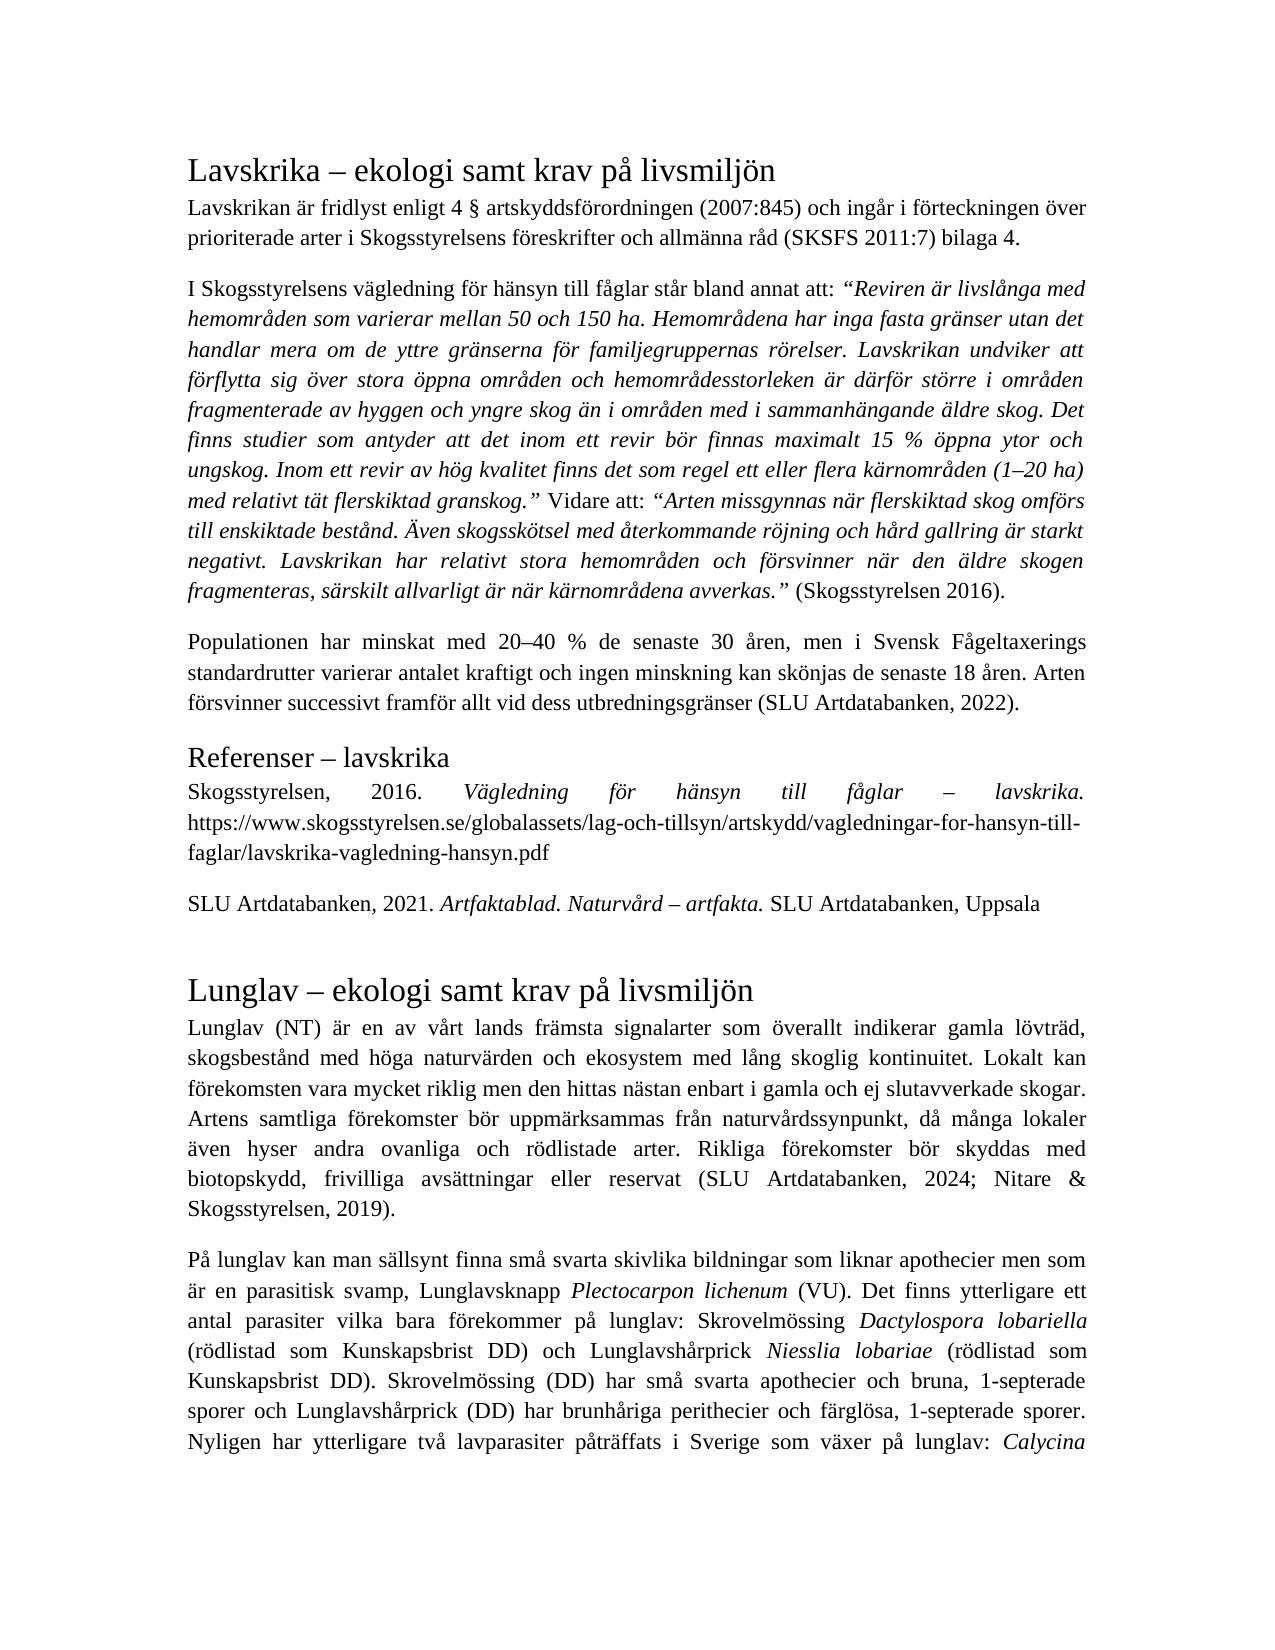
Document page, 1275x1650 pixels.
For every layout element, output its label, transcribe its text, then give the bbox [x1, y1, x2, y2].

text Lunglav (NT) är en av vårt lands främsta signalarter som överallt indikerar gamla lövträd, skogsbestånd med höga naturvärden och ekosystem med lång skoglig kontinuitet. Lokalt kan förekomsten vara mycket riklig men den hittas nästan enbart i gamla och ej slutavverkade skogar. Artens samtliga förekomster bör uppmärksammas från naturvårdssynpunkt, då många lokaler även hyser andra ovanliga och rödlistade arter. Rikliga förekomster bör skyddas med biotopskydd, frivilliga avsättningar eller reservat (SLU Artdatabanken, 2024; Nitare & Skogsstyrelsen, 2019). [187, 1014, 1087, 1222]
subtitle Lunglav – ekologi samt krav på livsmiljön [187, 970, 1087, 1008]
text SLU Artdatabanken, 2021. Artfaktablad. Naturvård – artfakta. SLU Artdatabanken, Uppsala [187, 890, 1087, 916]
text Populationen har minskat med 20–40 % de senaste 30 åren, men i Svensk Fågeltaxerings standardrutter varierar antalet kraftigt och ingen minskning kan skönjas de senaste 18 åren. Arten försvinner successivt framför allt vid dess utbredningsgränser (SLU Artdatabanken, 2022). [187, 628, 1087, 715]
text Lavskrikan är fridlyst enligt 4 § artskyddsförordningen (2007:845) och ingår i förteckningen över prioriterade arter i Skogsstyrelsens föreskrifter och allmänna råd (SKSFS 2011:7) bilaga 4. [187, 194, 1087, 251]
text Skogsstyrelsen, 2016. Vägledning för hänsyn till fåglar – lavskrika. https://www.skogsstyrelsen.se/globalassets/lag-och-tillsyn/artskydd/vagledningar-for-hansyn-till-faglar/lavskrika-vagledning-hansyn.pdf [187, 778, 1087, 865]
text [187, 1246, 1087, 1454]
subtitle Referenser – lavskrika [187, 740, 1087, 773]
subtitle Lavskrika – ekologi samt krav på livsmiljön [187, 150, 1087, 188]
text I Skogsstyrelsens vägledning för hänsyn till fåglar står bland annat att: “Reviren är livslånga med hemområden som varierar mellan 50 och 150 ha. Hemområdena har inga fasta gränser utan det handlar mera om de yttre gränserna för familjegruppernas rörelser. Lavskrikan undviker att förflytta sig över stora öppna områden och hemområdesstorleken är därför större i områden fragmenterade av hyggen och yngre skog än i områden med i sammanhängande äldre skog. Det finns studier som antyder att det inom ett revir bör finnas maximalt 15 % öppna ytor och ungskog. Inom ett revir av hög kvalitet finns det som regel ett eller flera kärnområden (1–20 ha) med relativt tät flerskiktad granskog.” Vidare att: “Arten missgynnas när flerskiktad skog omförs till enskiktade bestånd. Även skogsskötsel med återkommande röjning och hård gallring är starkt negativt. Lavskrikan har relativt stora hemområden och försvinner när den äldre skogen fragmenteras, särskilt allvarligt är när kärnområdena avverkas.” (Skogsstyrelsen 2016). [187, 275, 1087, 604]
